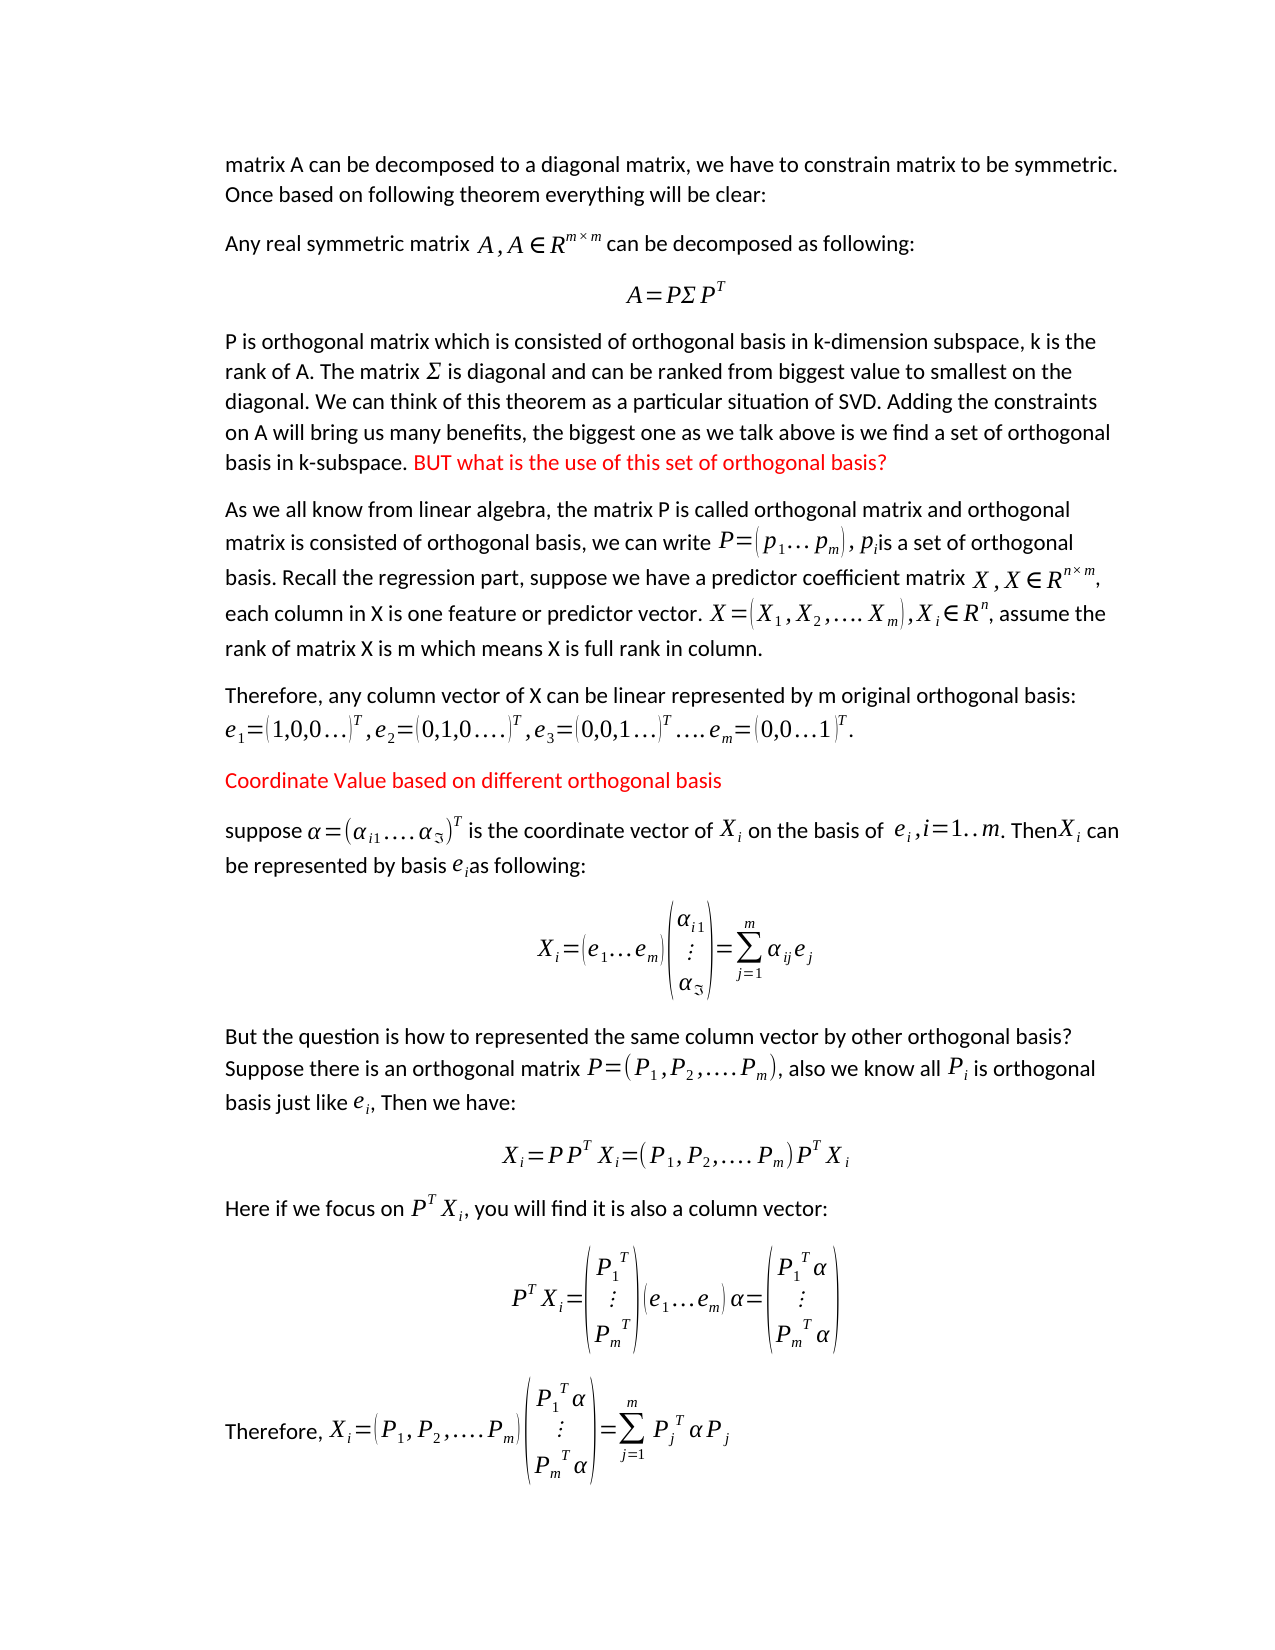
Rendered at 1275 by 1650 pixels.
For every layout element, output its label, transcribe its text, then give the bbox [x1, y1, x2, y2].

text As we all know from linear algebra, the matrix P is called orthogonal matrix and orthogonal matrix is consisted of orthogonal basis, we can write is a set of orthogonal basis. Recall the regression part, suppose we have a predictor coefficient matrix , each column in X is one feature or predictor vector. , assume the rank of matrix X is m which means X is full rank in column. [225, 495, 1125, 662]
text Therefore, any column vector of X can be linear represented by m original orthogonal basis: . [225, 681, 1125, 747]
text P is orthogonal matrix which is consisted of orthogonal basis in k-dimension subspace, k is the rank of A. The matrix is diagonal and can be ranked from biggest value to smallest on the diagonal. We can think of this theorem as a particular situation of SVD. Adding the constraints on A will bring us many benefits, the biggest one as we talk above is we find a set of orthogonal basis in k-subspace. BUT what is the use of this set of orthogonal basis? [225, 327, 1125, 476]
text suppose is the coordinate vector of on the basis of . Then can be represented by basis as following: [225, 813, 1125, 881]
text Any real symmetric matrix can be decomposed as following: [225, 227, 1125, 258]
text Coordinate Value based on different orthogonal basis [225, 766, 1125, 794]
text Therefore, [225, 1375, 1125, 1487]
text But the question is how to represented the same column vector by other orthogonal basis? Suppose there is an orthogonal matrix , also we know all is orthogonal basis just like , Then we have: [225, 1022, 1125, 1118]
text Here if we focus on , you will find it is also a column vector: [225, 1190, 1125, 1225]
